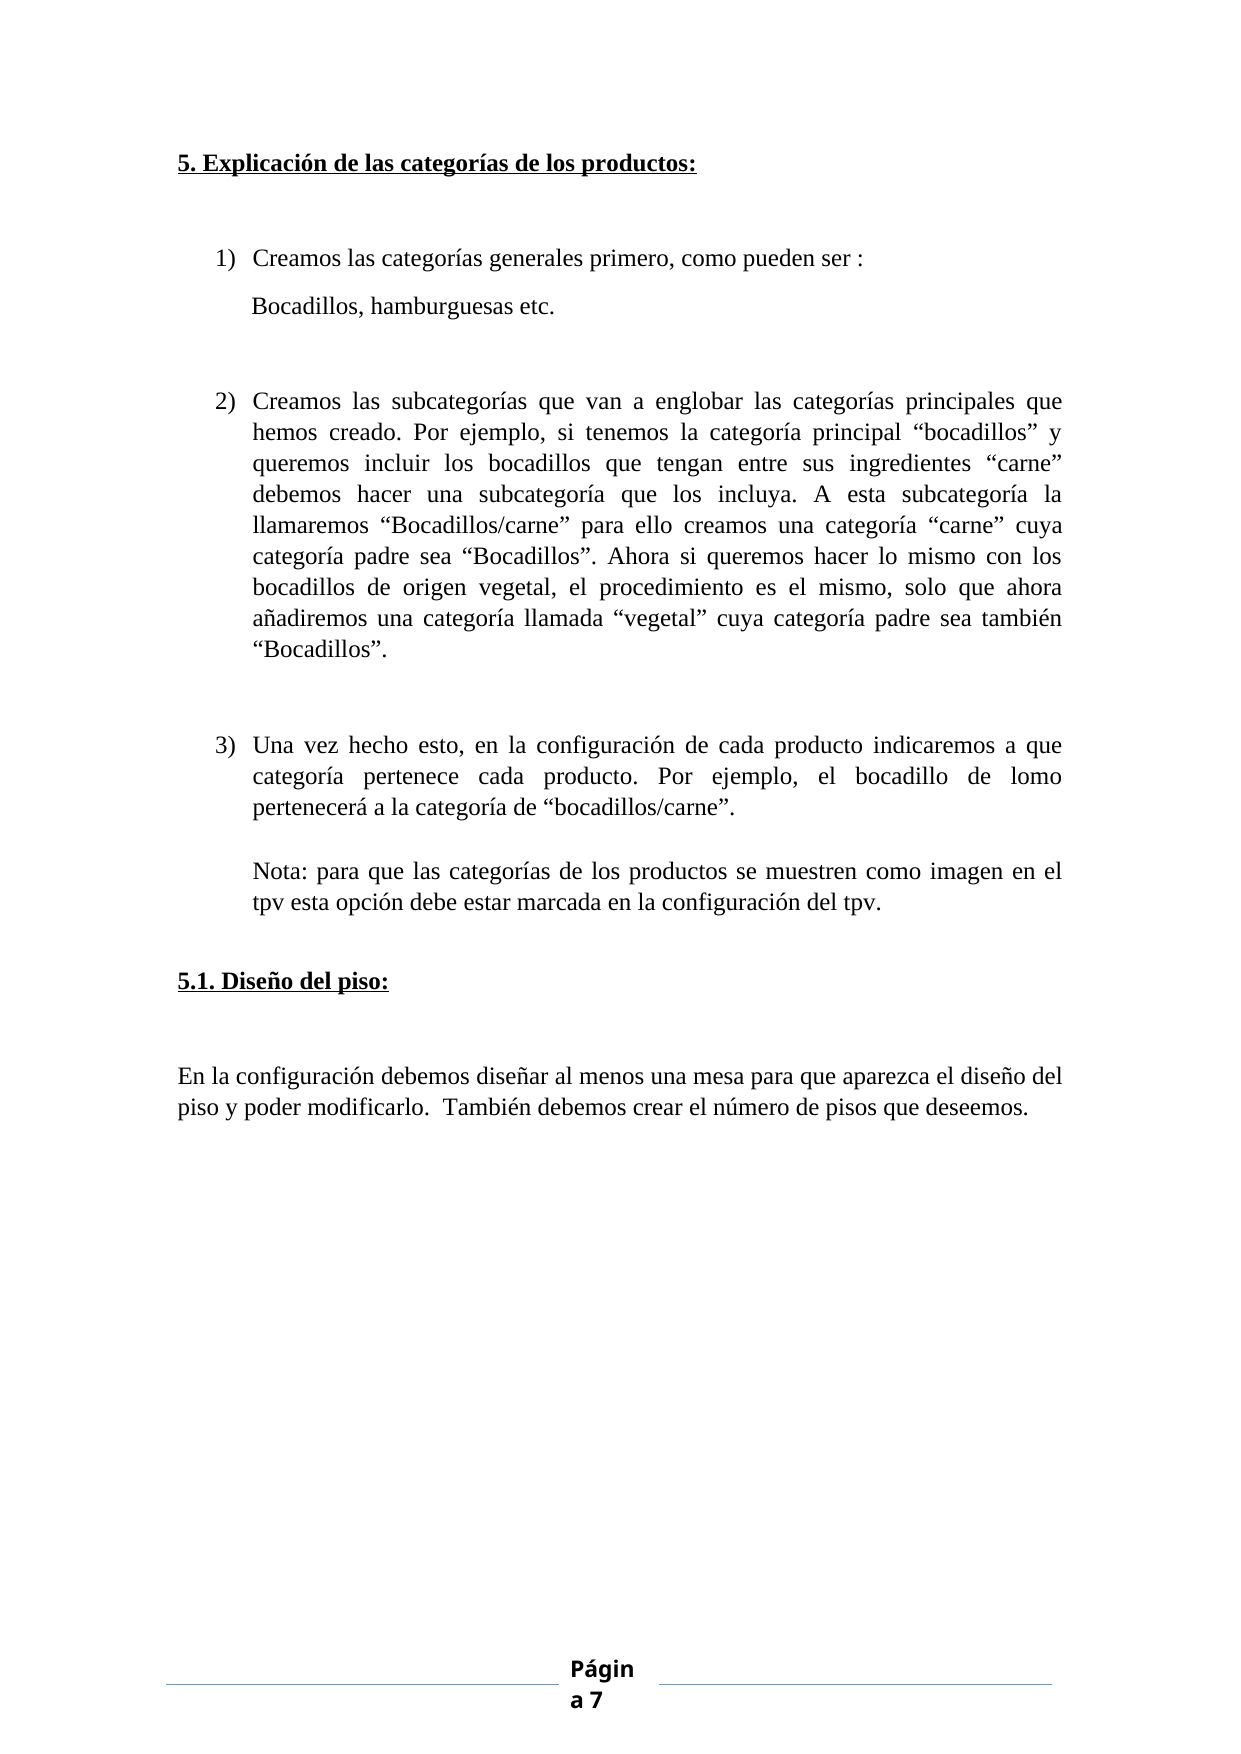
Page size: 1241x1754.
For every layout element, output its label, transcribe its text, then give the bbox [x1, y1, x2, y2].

text 5. Explicación de las categorías de los productos: [177, 148, 1063, 176]
list Creamos las categorías generales primero, como pueden ser : [215, 243, 1063, 272]
text 5.1. Diseño del piso: [177, 966, 1063, 994]
text Bocadillos, hamburguesas etc. [177, 291, 1063, 319]
list Creamos las subcategorías que van a englobar las categorías principales que hemos creado. Por ejemplo, si tenemos la categoría principal “bocadillos” y queremos incluir los bocadillos que tengan entre sus ingredientes “carne” debemos hacer una subcategoría que los incluya. A esta subcategoría la llamaremos “Bocadillos/carne” para ello creamos una categoría “carne” cuya categoría padre sea “Bocadillos”. Ahora si queremos hacer lo mismo con los bocadillos de origen vegetal, el procedimiento es el mismo, solo que ahora añadiremos una categoría llamada “vegetal” cuya categoría padre sea también “Bocadillos”. [215, 386, 1063, 663]
list Nota: para que las categorías de los productos se muestren como imagen en el tpv esta opción debe estar marcada en la configuración del tpv. [252, 856, 1063, 916]
list Una vez hecho esto, en la configuración de cada producto indicaremos a que categoría pertenece cada producto. Por ejemplo, el bocadillo de lomo pertenecerá a la categoría de “bocadillos/carne”. [215, 730, 1063, 821]
text En la configuración debemos diseñar al menos una mesa para que aparezca el diseño del piso y poder modificarlo. También debemos crear el número de pisos que deseemos. [177, 1061, 1063, 1121]
